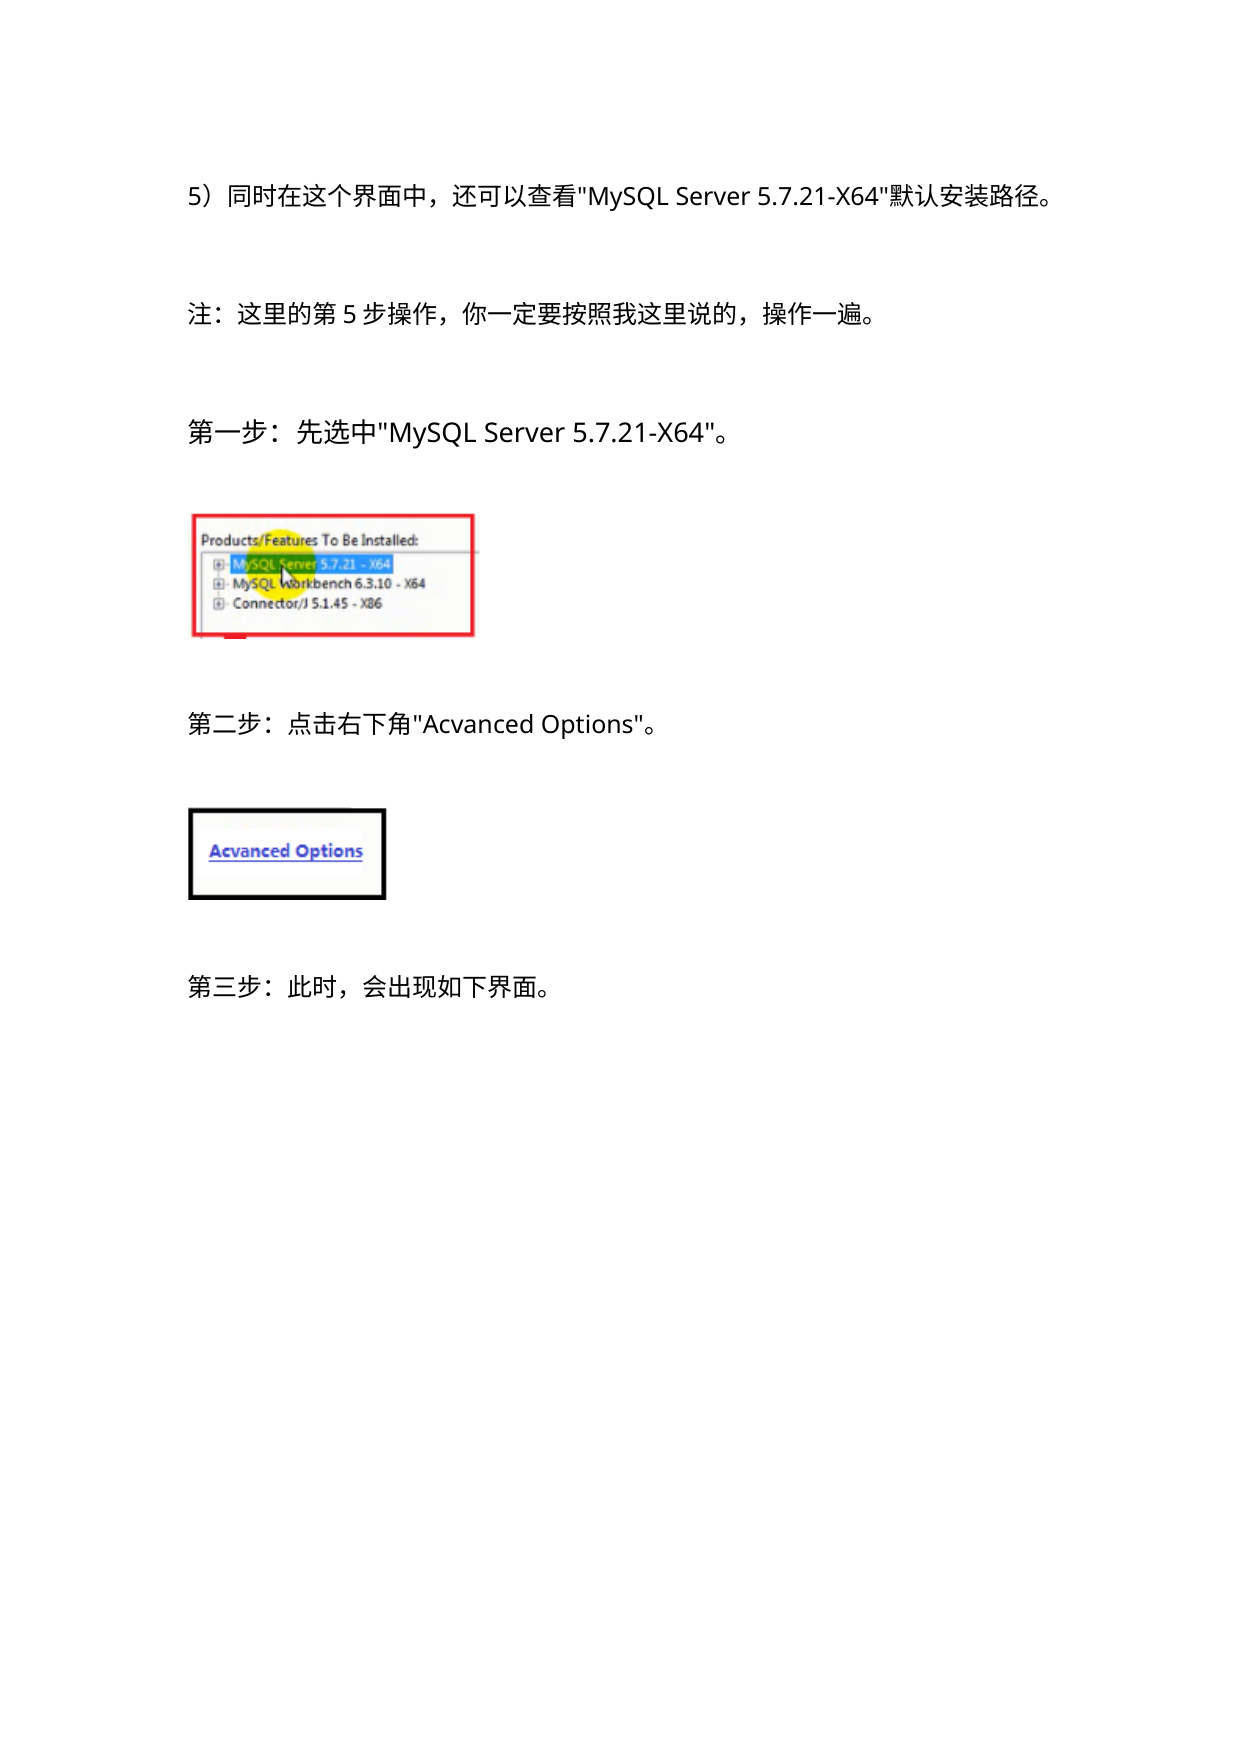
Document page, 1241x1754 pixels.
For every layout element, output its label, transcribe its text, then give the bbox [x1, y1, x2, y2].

picture [187, 512, 480, 639]
text 第三步：此时，会出现如下界面。 [187, 953, 1053, 1018]
picture [187, 807, 388, 900]
text 注：这里的第5步操作，你一定要按照我这里说的，操作一遍。 [187, 280, 1053, 345]
text 5）同时在这个界面中，还可以查看"MySQL Server 5.7.21-X64"默认安装路径。 [187, 162, 1053, 227]
text 第一步：先选中"MySQL Server 5.7.21-X64"。 [187, 398, 1053, 463]
text 第二步：点击右下角"Acvanced Options"。 [187, 690, 1053, 755]
